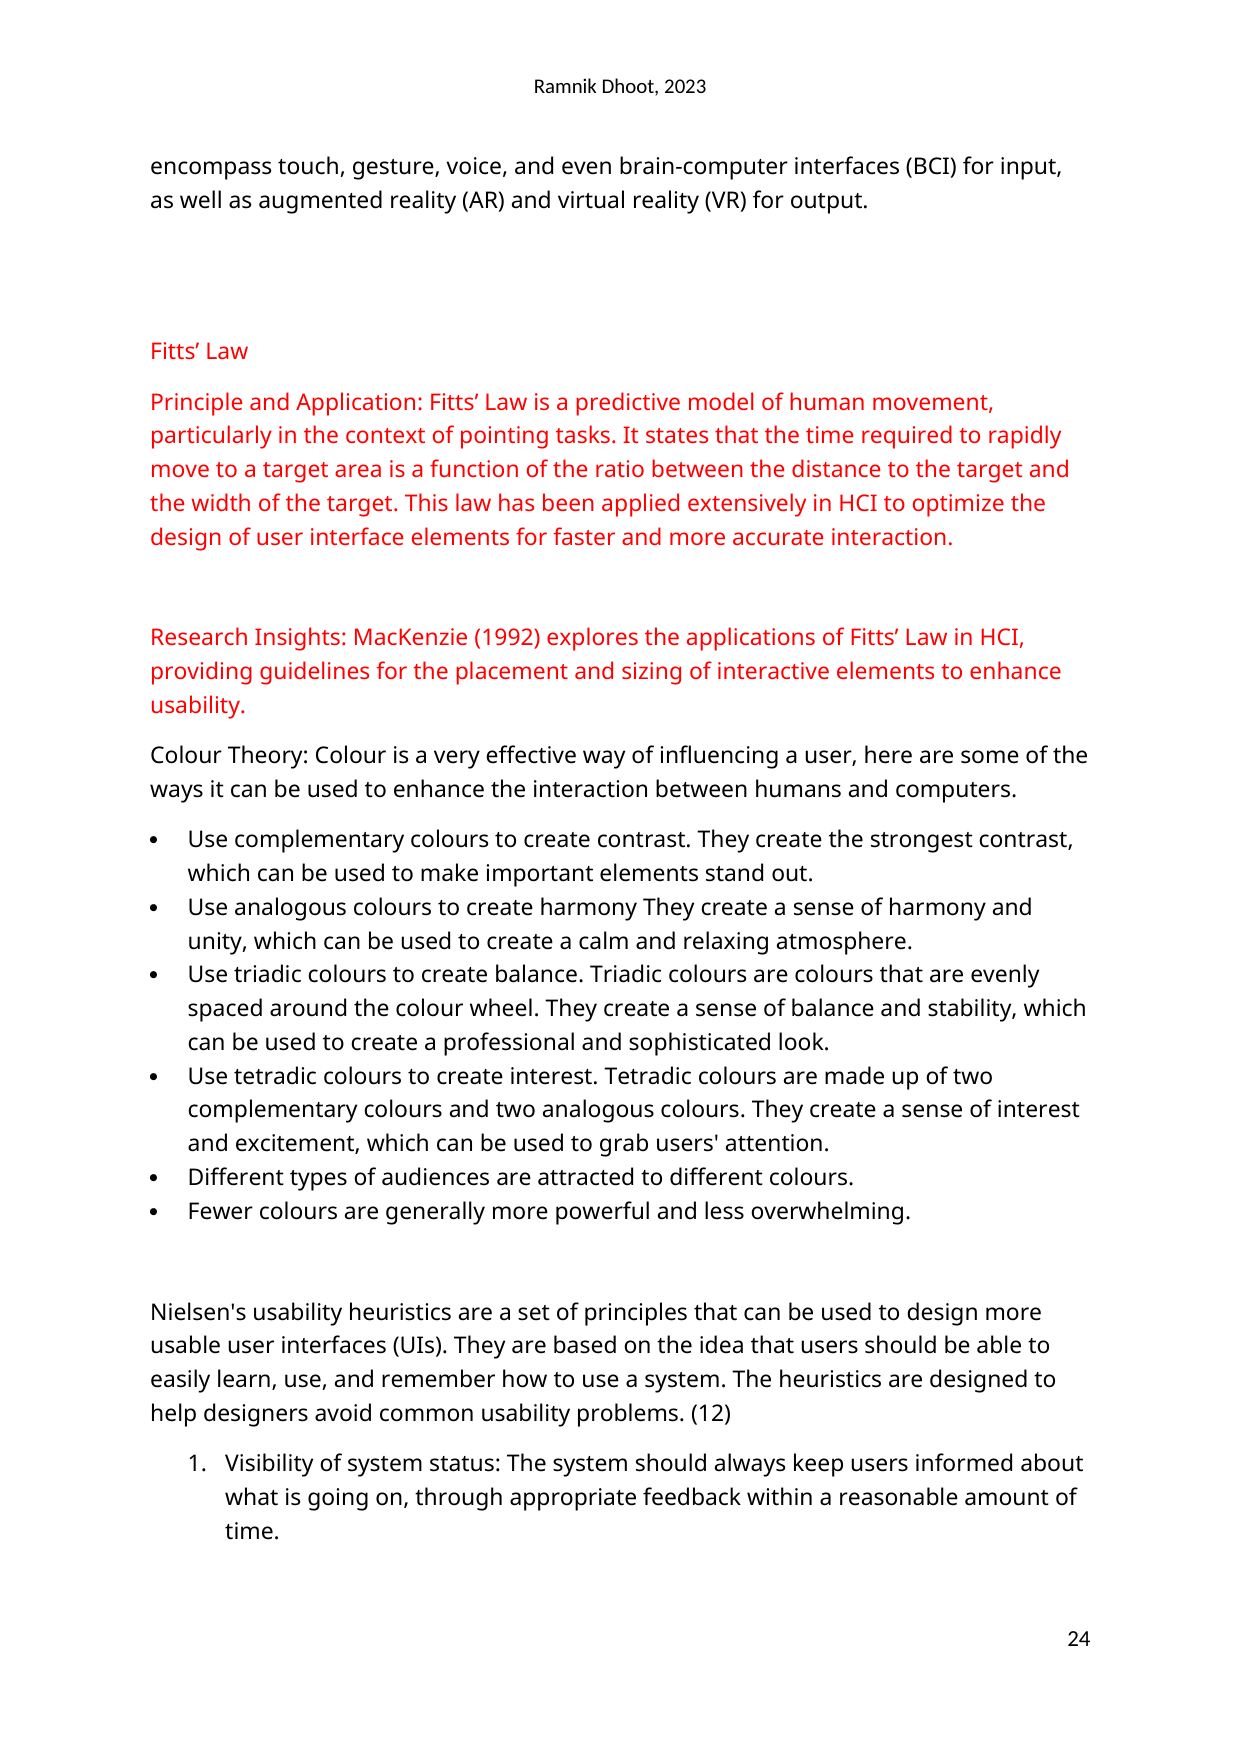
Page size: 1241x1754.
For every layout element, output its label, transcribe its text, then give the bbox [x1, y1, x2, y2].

text Nielsen's usability heuristics are a set of principles that can be used to design more usable user interfaces (UIs). They are based on the idea that users should be able to easily learn, use, and remember how to use a system. The heuristics are designed to help designers avoid common usability problems. (12) [150, 1447, 1090, 1579]
text Principle and Application: Fitts’ Law is a predictive model of human movement, particularly in the context of pointing tasks. It states that the time required to rapidly move to a target area is a function of the ratio between the distance to the target and the width of the target. This law has been applied extensively in HCI to optimize the design of user interface elements for faster and more accurate interaction. [150, 537, 1090, 703]
text Fitts’ Law [150, 487, 1090, 518]
list Different types of audiences are attracted to different colours. [150, 1312, 1090, 1344]
text Definition and Importance: Input and output modalities refer to the ways users can provide input to a computer system and receive output from it. Traditional modalities include keyboards and mice for input, and screens for output. Emerging modalities encompass touch, gesture, voice, and even brain-computer interfaces (BCI) for input, as well as augmented reality (AR) and virtual reality (VR) for output. [150, 200, 1090, 367]
list Use analogous colours to create harmony They create a sense of harmony and unity, which can be used to create a calm and relaxing atmosphere. [150, 1042, 1090, 1107]
list Use triadic colours to create balance. Triadic colours are colours that are evenly spaced around the colour wheel. They create a sense of balance and stability, which can be used to create a professional and sophisticated look. [150, 1110, 1090, 1209]
list Fewer colours are generally more powerful and less overwhelming. [150, 1346, 1090, 1377]
text Input and Output Modalities [150, 150, 1090, 181]
text Colour Theory: Colour is a very effective way of influencing a user, here are some of the ways it can be used to enhance the interaction between humans and computers. [150, 891, 1090, 956]
text Research Insights: MacKenzie (1992) explores the applications of Fitts’ Law in HCI, providing guidelines for the placement and sizing of interactive elements to enhance usability. [150, 773, 1090, 872]
list Use tetradic colours to create interest. Tetradic colours are made up of two complementary colours and two analogous colours. They create a sense of interest and excitement, which can be used to grab users' attention. [150, 1211, 1090, 1310]
list Use complementary colours to create contrast. They create the strongest contrast, which can be used to make important elements stand out. [150, 975, 1090, 1040]
